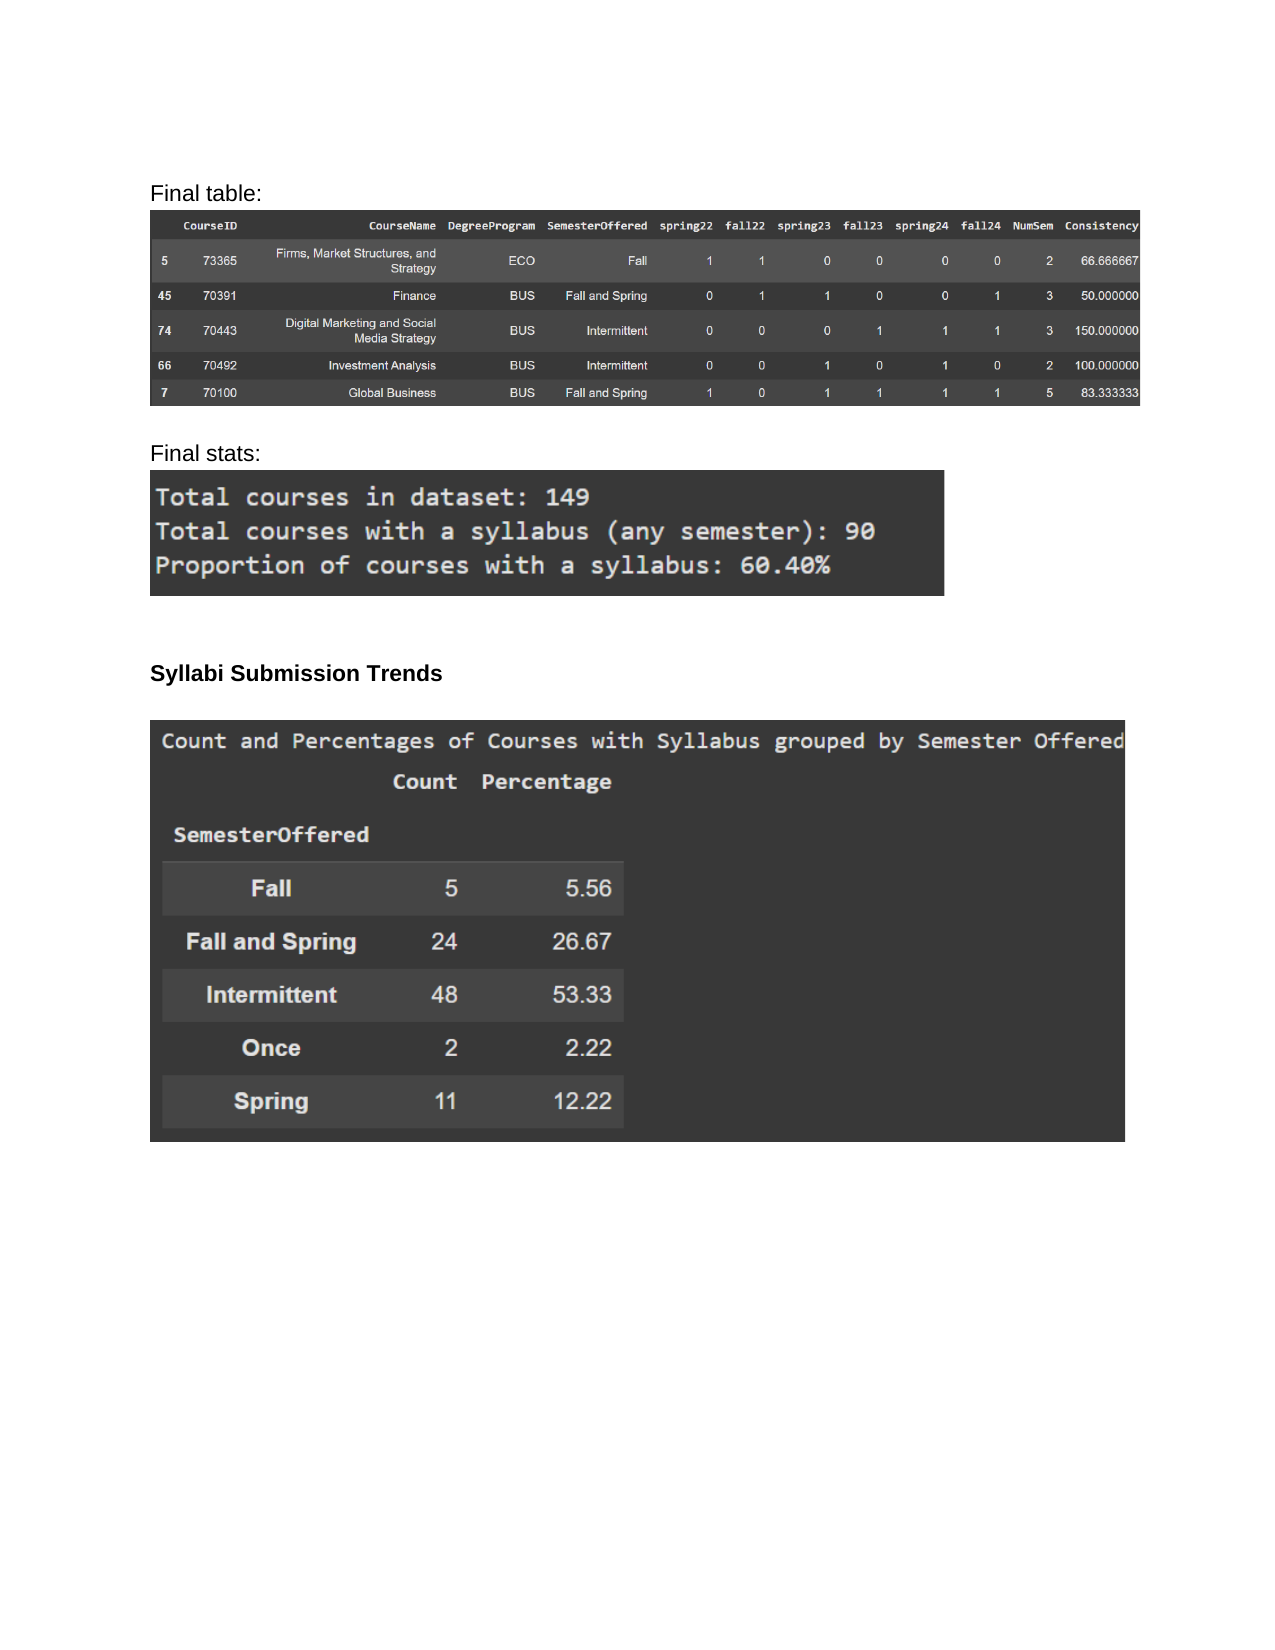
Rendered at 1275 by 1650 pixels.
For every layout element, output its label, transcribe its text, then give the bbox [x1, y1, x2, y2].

picture [150, 470, 945, 596]
text Final stats: [150, 440, 1125, 466]
picture [150, 210, 1141, 406]
picture [150, 720, 1125, 1142]
text Syllabi Submission Trends [150, 660, 1125, 686]
text Final table: [150, 180, 1125, 207]
